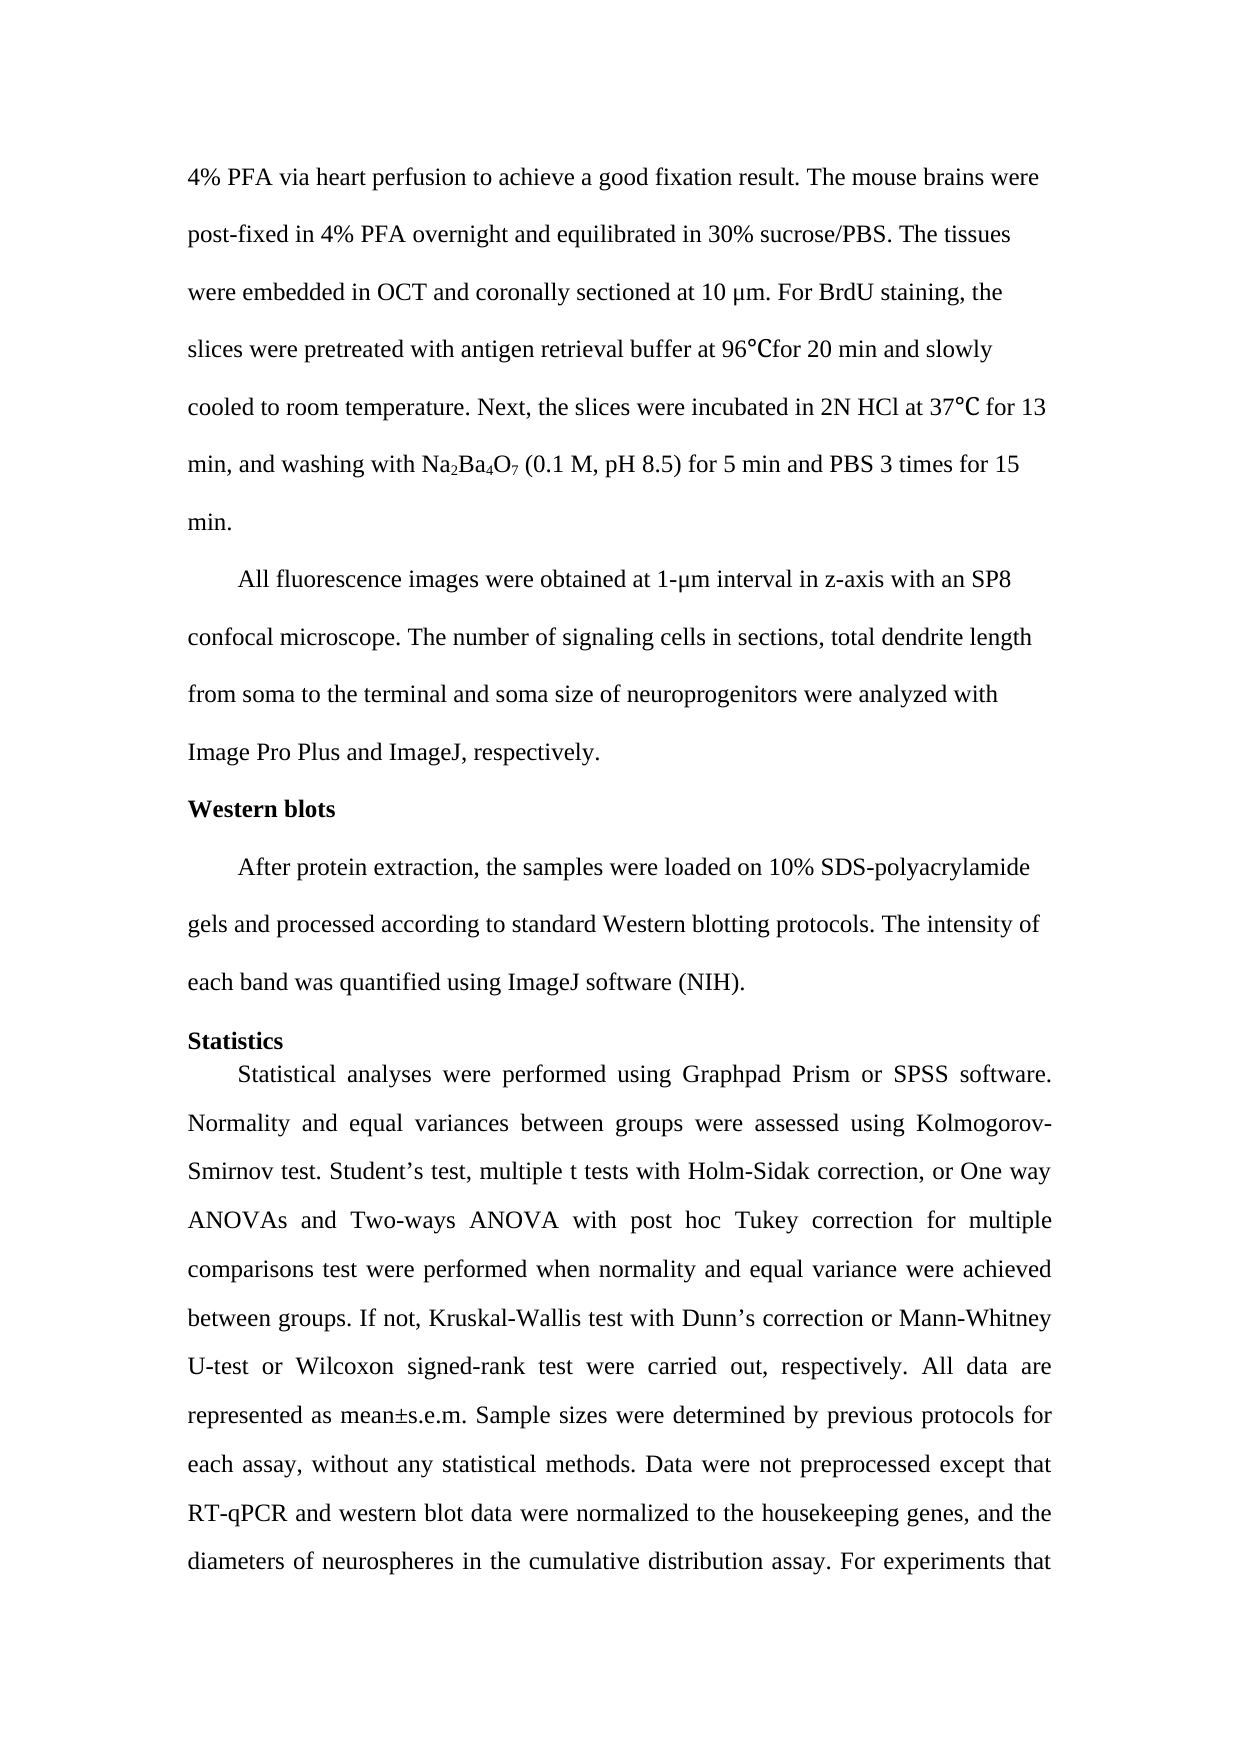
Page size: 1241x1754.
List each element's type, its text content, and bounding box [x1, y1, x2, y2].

text Western blots [187, 794, 1053, 823]
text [187, 1057, 1053, 1577]
text All fluorescence images were obtained at 1-μm interval in z-axis with an SP8 confocal microscope. The number of signaling cells in sections, total dendrite length from soma to the terminal and soma size of neuroprogenitors were analyzed with Image Pro Plus and ImageJ, respectively. [187, 564, 1053, 766]
text Statistics [187, 1024, 1053, 1057]
text After protein extraction, the samples were loaded on 10% SDS-polyacrylamide gels and processed according to standard Western blotting protocols. The intensity of each band was quantified using ImageJ software (NIH). [187, 852, 1053, 996]
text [187, 162, 1053, 536]
